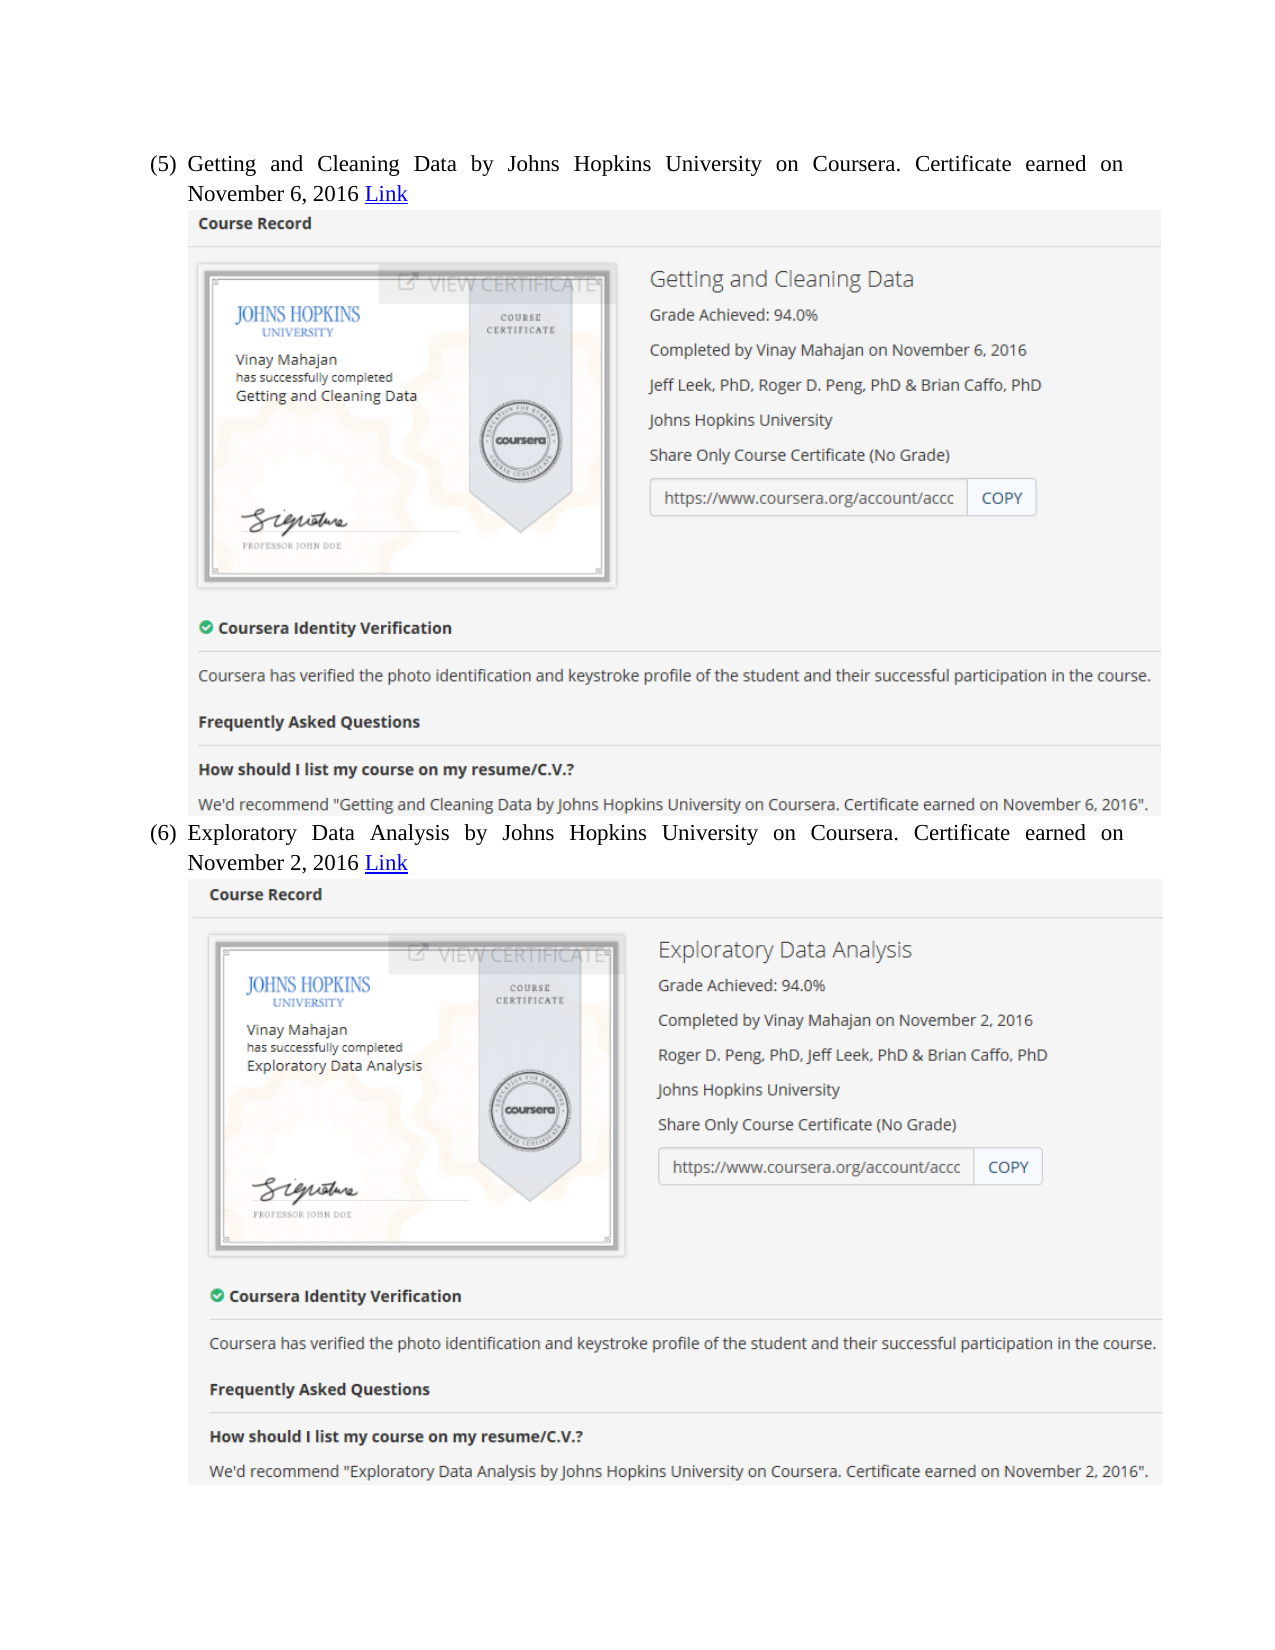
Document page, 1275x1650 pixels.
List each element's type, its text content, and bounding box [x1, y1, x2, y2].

picture [187, 210, 1161, 816]
list Getting and Cleaning Data by Johns Hopkins University on Coursera. Certificate earned on November 6, 2016 Link [150, 150, 1125, 207]
list Exploratory Data Analysis by Johns Hopkins University on Coursera. Certificate earned on November 2, 2016 Link [150, 819, 1125, 876]
picture [187, 879, 1163, 1485]
